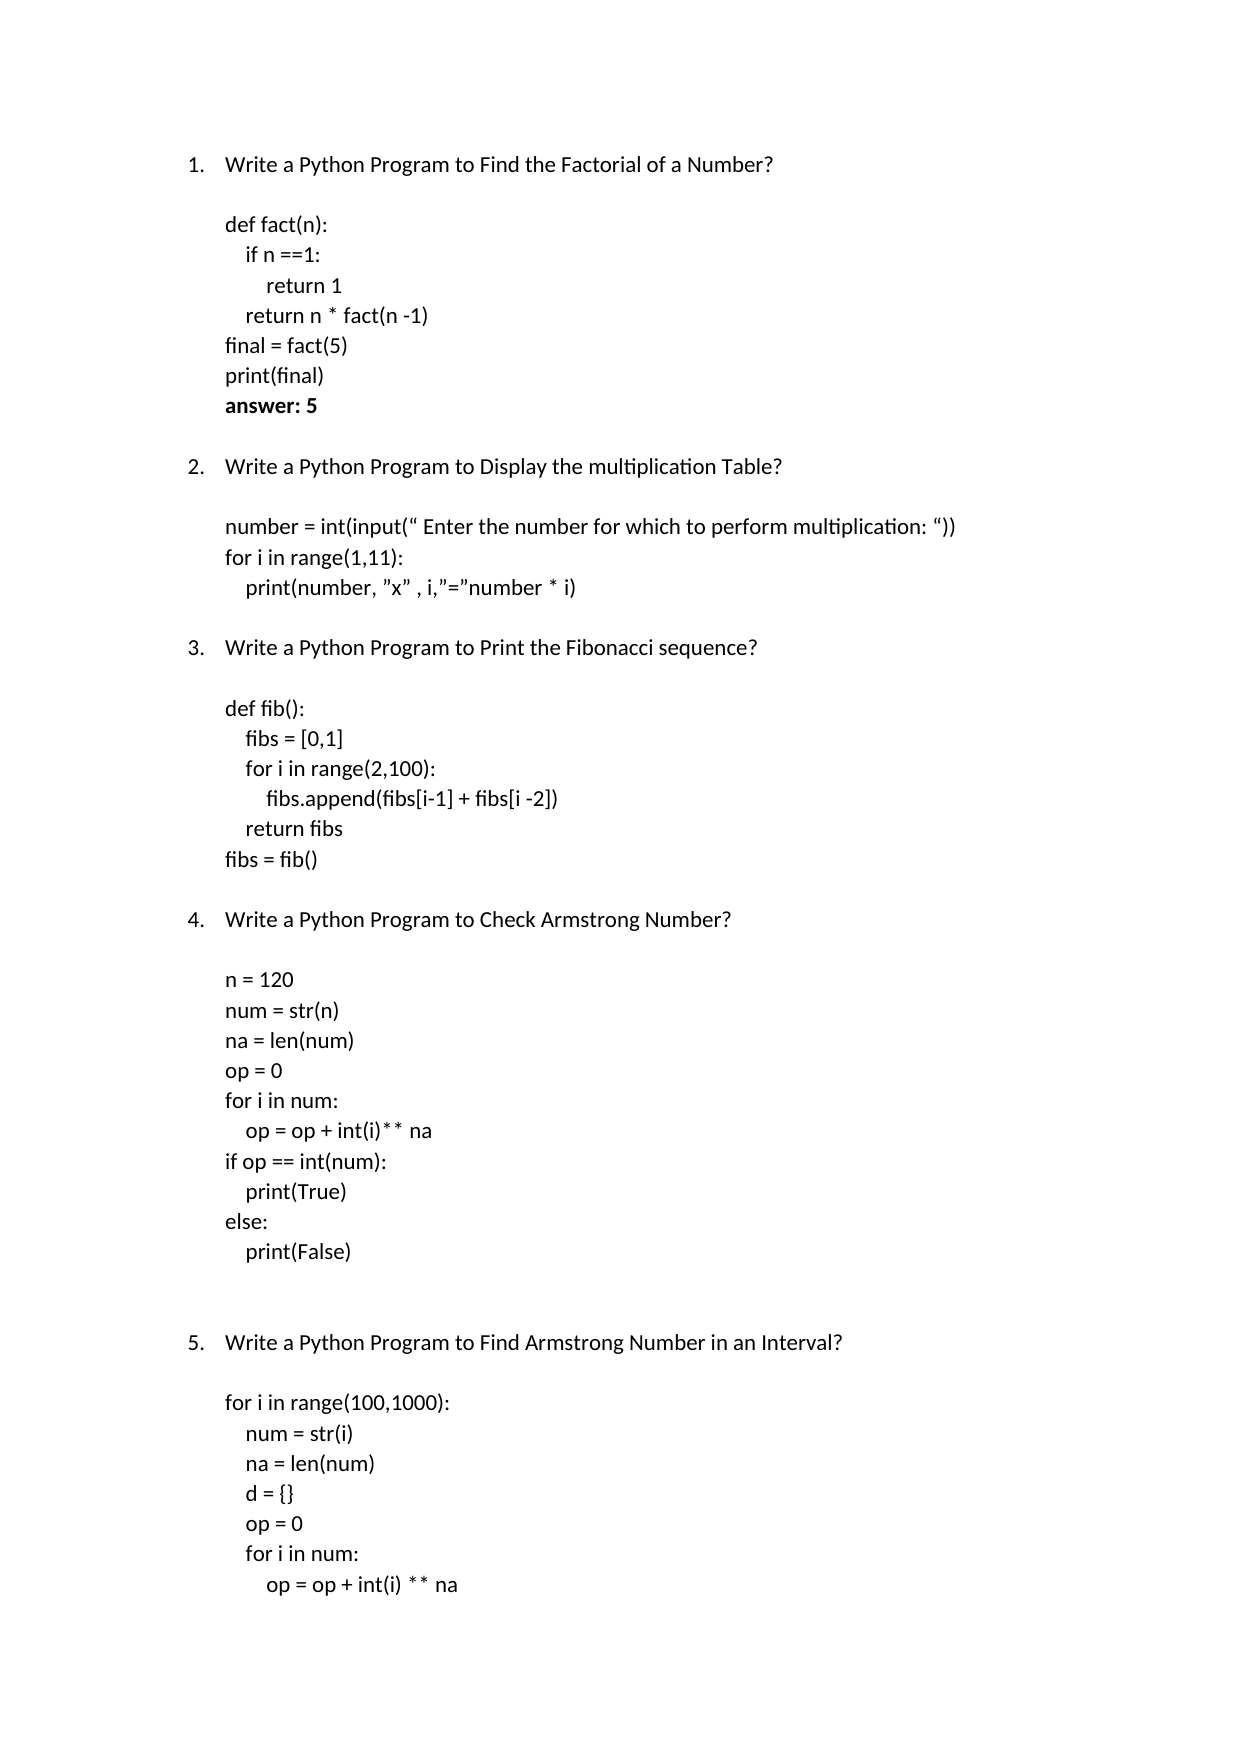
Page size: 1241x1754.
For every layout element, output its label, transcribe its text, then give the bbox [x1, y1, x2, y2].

list num = str(n) [225, 996, 1090, 1024]
list number = int(input(“ Enter the number for which to perform multiplication: “)) [225, 512, 1090, 541]
list fibs = [0,1] [225, 724, 1090, 752]
list Write a Python Program to Print the Fibonacci sequence? [187, 633, 1090, 661]
list Write a Python Program to Find the Factorial of a Number? [187, 150, 1090, 178]
list for i in num: [225, 1539, 1090, 1568]
list num = str(i) [225, 1419, 1090, 1447]
list print(final) [225, 361, 1090, 389]
list if n ==1: [225, 241, 1090, 269]
list if op == int(num): [225, 1147, 1090, 1175]
list Write a Python Program to Display the multiplication Table? [187, 452, 1090, 480]
list op = 0 [225, 1056, 1090, 1084]
list def fib(): [225, 694, 1090, 722]
list print(False) [225, 1237, 1090, 1266]
list Write a Python Program to Find Armstrong Number in an Interval? [187, 1328, 1090, 1356]
list fibs = fib() [225, 845, 1090, 873]
list na = len(num) [225, 1026, 1090, 1054]
list return 1 [225, 271, 1090, 299]
list final = fact(5) [225, 331, 1090, 359]
list print(True) [225, 1177, 1090, 1205]
list return n * fact(n -1) [225, 301, 1090, 329]
list answer: 5 [225, 392, 1090, 420]
list n = 120 [225, 966, 1090, 994]
list fibs.append(fibs[i-1] + fibs[i -2]) [225, 784, 1090, 812]
list for i in range(100,1000): [225, 1388, 1090, 1417]
list else: [225, 1207, 1090, 1235]
list for i in range(1,11): [225, 543, 1090, 571]
list print(number, ”x” , i,”=”number * i) [225, 573, 1090, 601]
list Write a Python Program to Check Armstrong Number? [187, 905, 1090, 933]
list def fact(n): [225, 210, 1090, 238]
list return fibs [225, 814, 1090, 843]
list na = len(num) [225, 1449, 1090, 1477]
list for i in range(2,100): [225, 754, 1090, 782]
list for i in num: [225, 1086, 1090, 1114]
list op = op + int(i) ** na [225, 1570, 1090, 1598]
list d = {} [225, 1479, 1090, 1507]
list op = op + int(i)** na [225, 1117, 1090, 1145]
list op = 0 [225, 1509, 1090, 1537]
